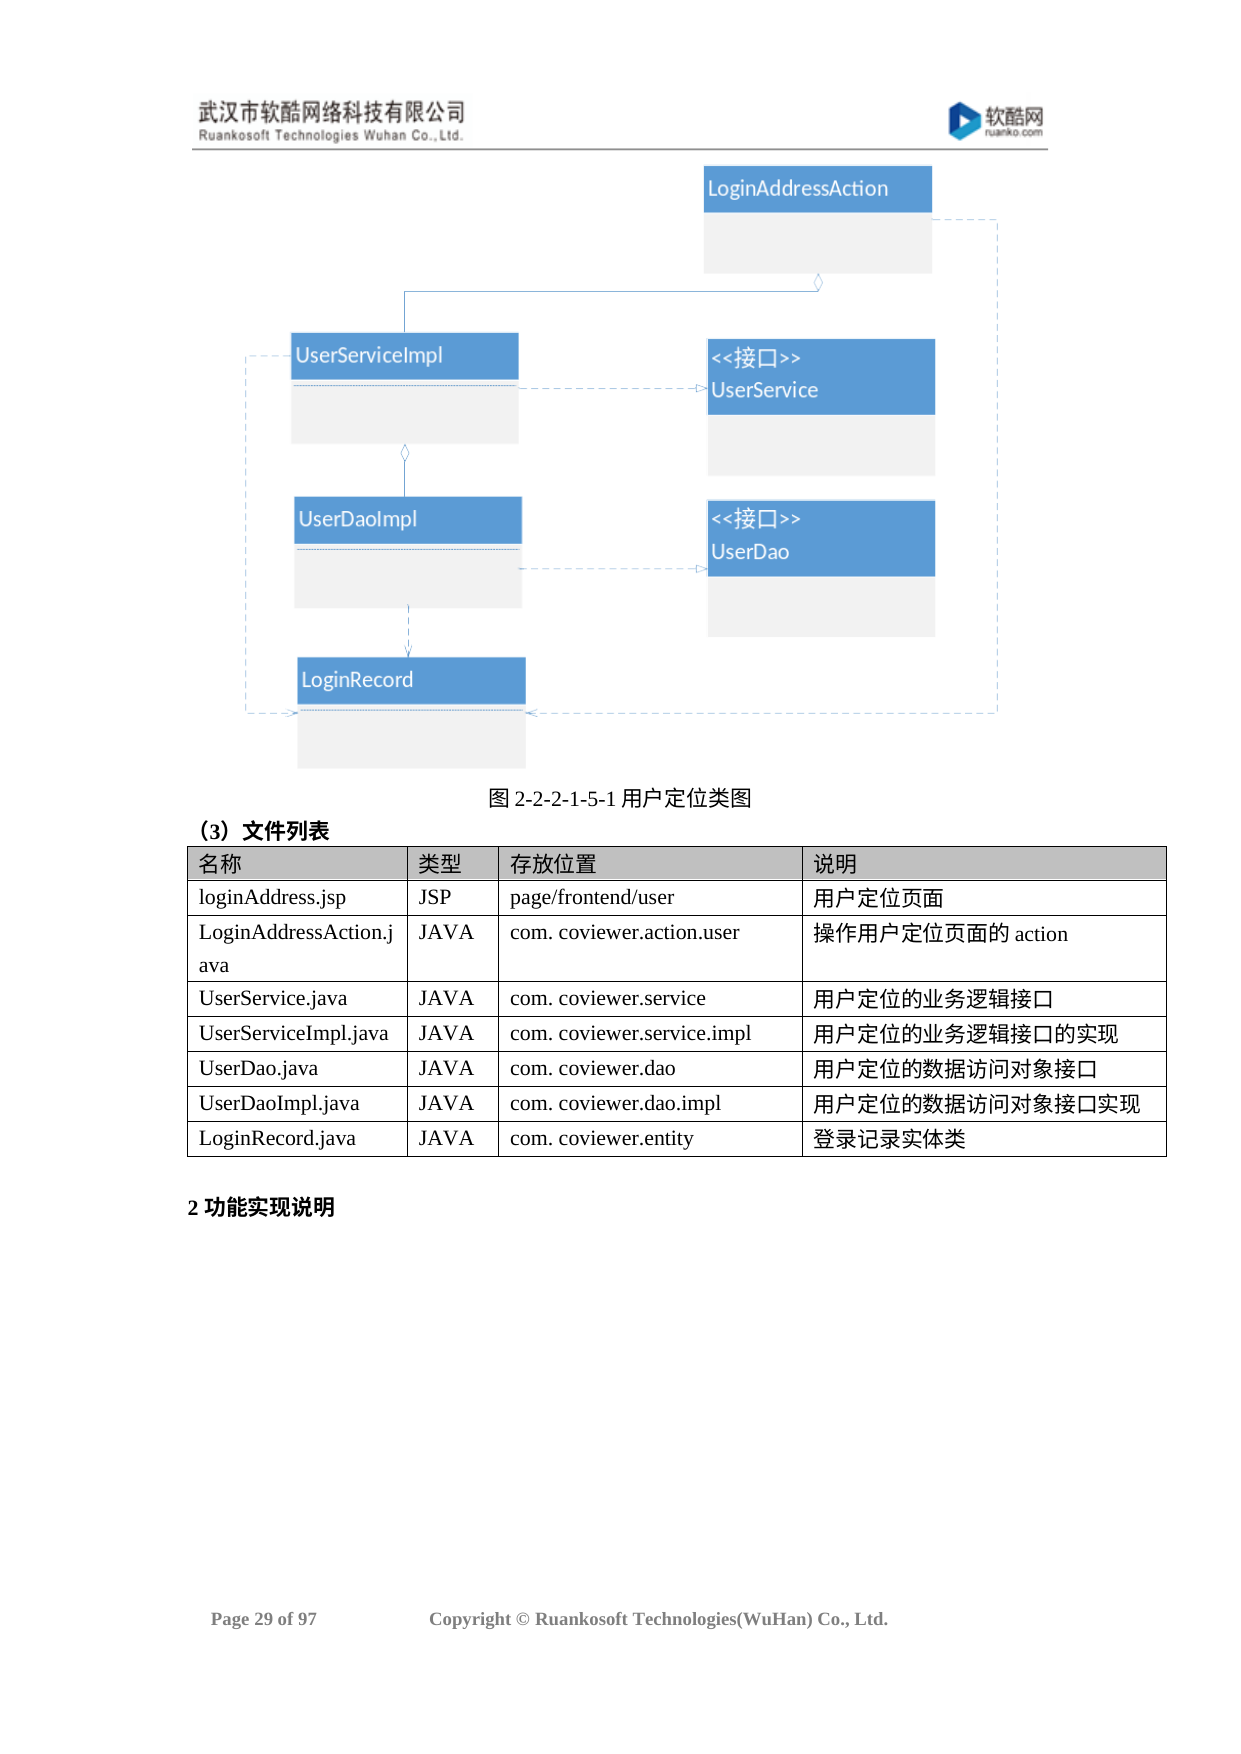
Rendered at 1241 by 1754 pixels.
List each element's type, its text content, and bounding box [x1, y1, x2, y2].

picture [192, 88, 1049, 152]
table_header 存放位置 [499, 847, 802, 879]
table_cell 登录记录实体类 [803, 1122, 1166, 1156]
text 2 功能实现说明 [187, 1189, 1053, 1222]
table_cell JSP [408, 881, 498, 914]
table_cell com. coviewer.dao.impl [499, 1087, 802, 1121]
table_cell JAVA [408, 1017, 498, 1051]
table_cell 用户定位的业务逻辑接口 [803, 982, 1166, 1016]
table_cell JAVA [408, 1052, 498, 1086]
table_header 说明 [803, 847, 1166, 879]
table_cell LoginAddressAction.java [188, 916, 407, 981]
table_cell 操作用户定位页面的action [803, 916, 1166, 981]
table_cell com. coviewer.service [499, 982, 802, 1016]
table_cell loginAddress.jsp [188, 881, 407, 914]
table_header 类型 [408, 847, 498, 879]
text （3）文件列表 [187, 813, 1053, 846]
table_cell UserService.java [188, 982, 407, 1016]
table_cell com. coviewer.entity [499, 1122, 802, 1156]
table_cell JAVA [408, 1087, 498, 1121]
table_cell 用户定位的业务逻辑接口的实现 [803, 1017, 1166, 1051]
table_header 名称 [188, 847, 407, 879]
table_cell com. coviewer.service.impl [499, 1017, 802, 1051]
table_cell JAVA [408, 1122, 498, 1156]
table_cell 用户定位的数据访问对象接口实现 [803, 1087, 1166, 1121]
table_cell UserServiceImpl.java [188, 1017, 407, 1051]
table_cell UserDao.java [188, 1052, 407, 1086]
table_cell page/frontend/user [499, 881, 802, 914]
table_cell UserDaoImpl.java [188, 1087, 407, 1121]
table_cell LoginRecord.java [188, 1122, 407, 1156]
text 图2-2-2-1-5-1用户定位类图 [187, 781, 1053, 813]
table_cell JAVA [408, 982, 498, 1016]
table_cell com. coviewer.dao [499, 1052, 802, 1086]
table_cell com. coviewer.action.user [499, 916, 802, 981]
table_cell 用户定位页面 [803, 881, 1166, 914]
table_cell JAVA [408, 916, 498, 981]
table_cell 用户定位的数据访问对象接口 [803, 1052, 1166, 1086]
